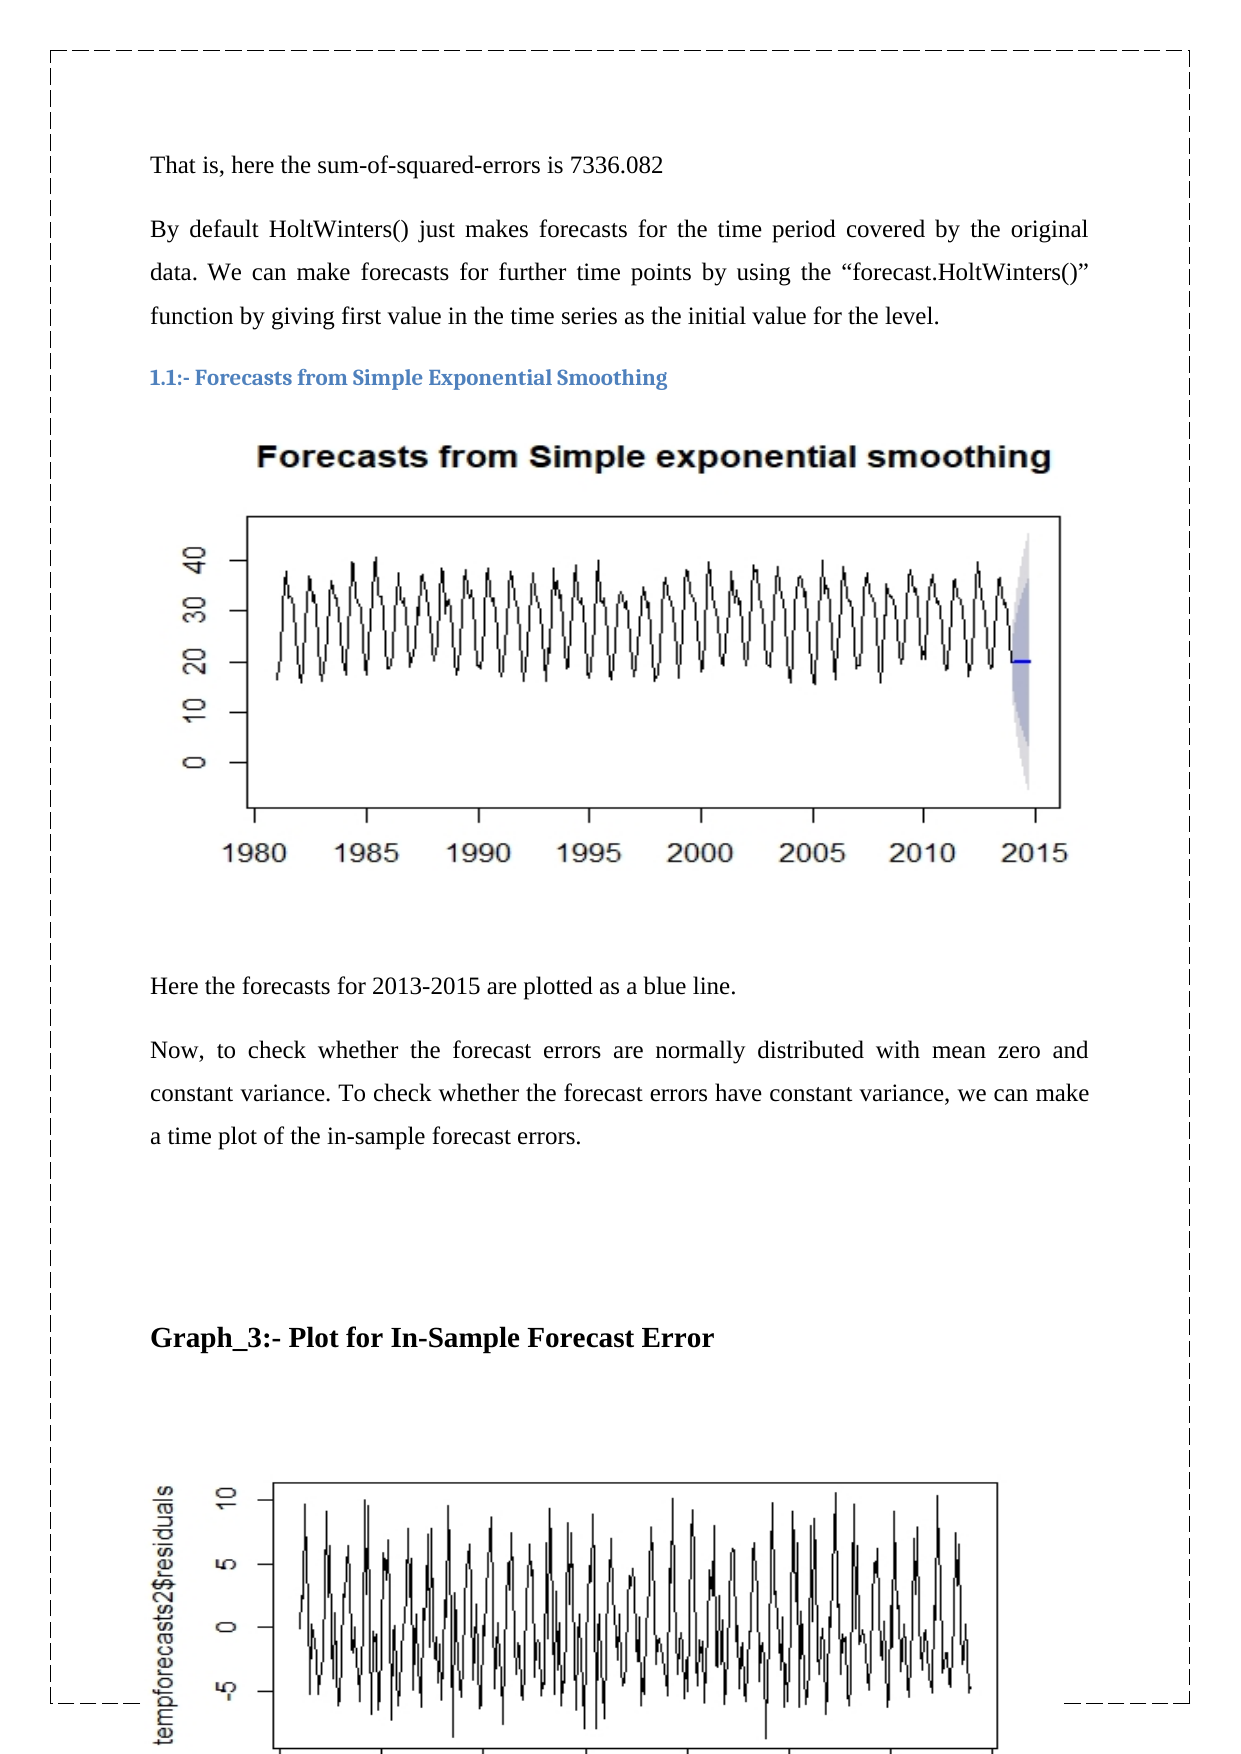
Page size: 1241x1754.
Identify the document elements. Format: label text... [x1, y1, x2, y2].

text Here the forecasts for 2013-2015 are plotted as a blue line. [150, 971, 1090, 999]
text Graph_3:- Plot for In-Sample Forecast Error [150, 1320, 1090, 1353]
picture [101, 394, 1136, 961]
text That is, here the sum-of-squared-errors is 7336.082 [150, 150, 1090, 179]
text Now, to check whether the forecast errors are normally distributed with mean zero and constant variance. To check whether the forecast errors have constant variance, we can make a time plot of the in-sample forecast errors. [150, 1035, 1090, 1150]
text By default HoltWinters() just makes forecasts for the time period covered by the original data. We can make forecasts for further time points by using the “forecast.HoltWinters()” function by giving first value in the time series as the initial value for the level. [150, 214, 1090, 330]
subtitle 1.1:- Forecasts from Simple Exponential Smoothing [150, 365, 1090, 391]
picture [143, 1372, 1064, 1754]
